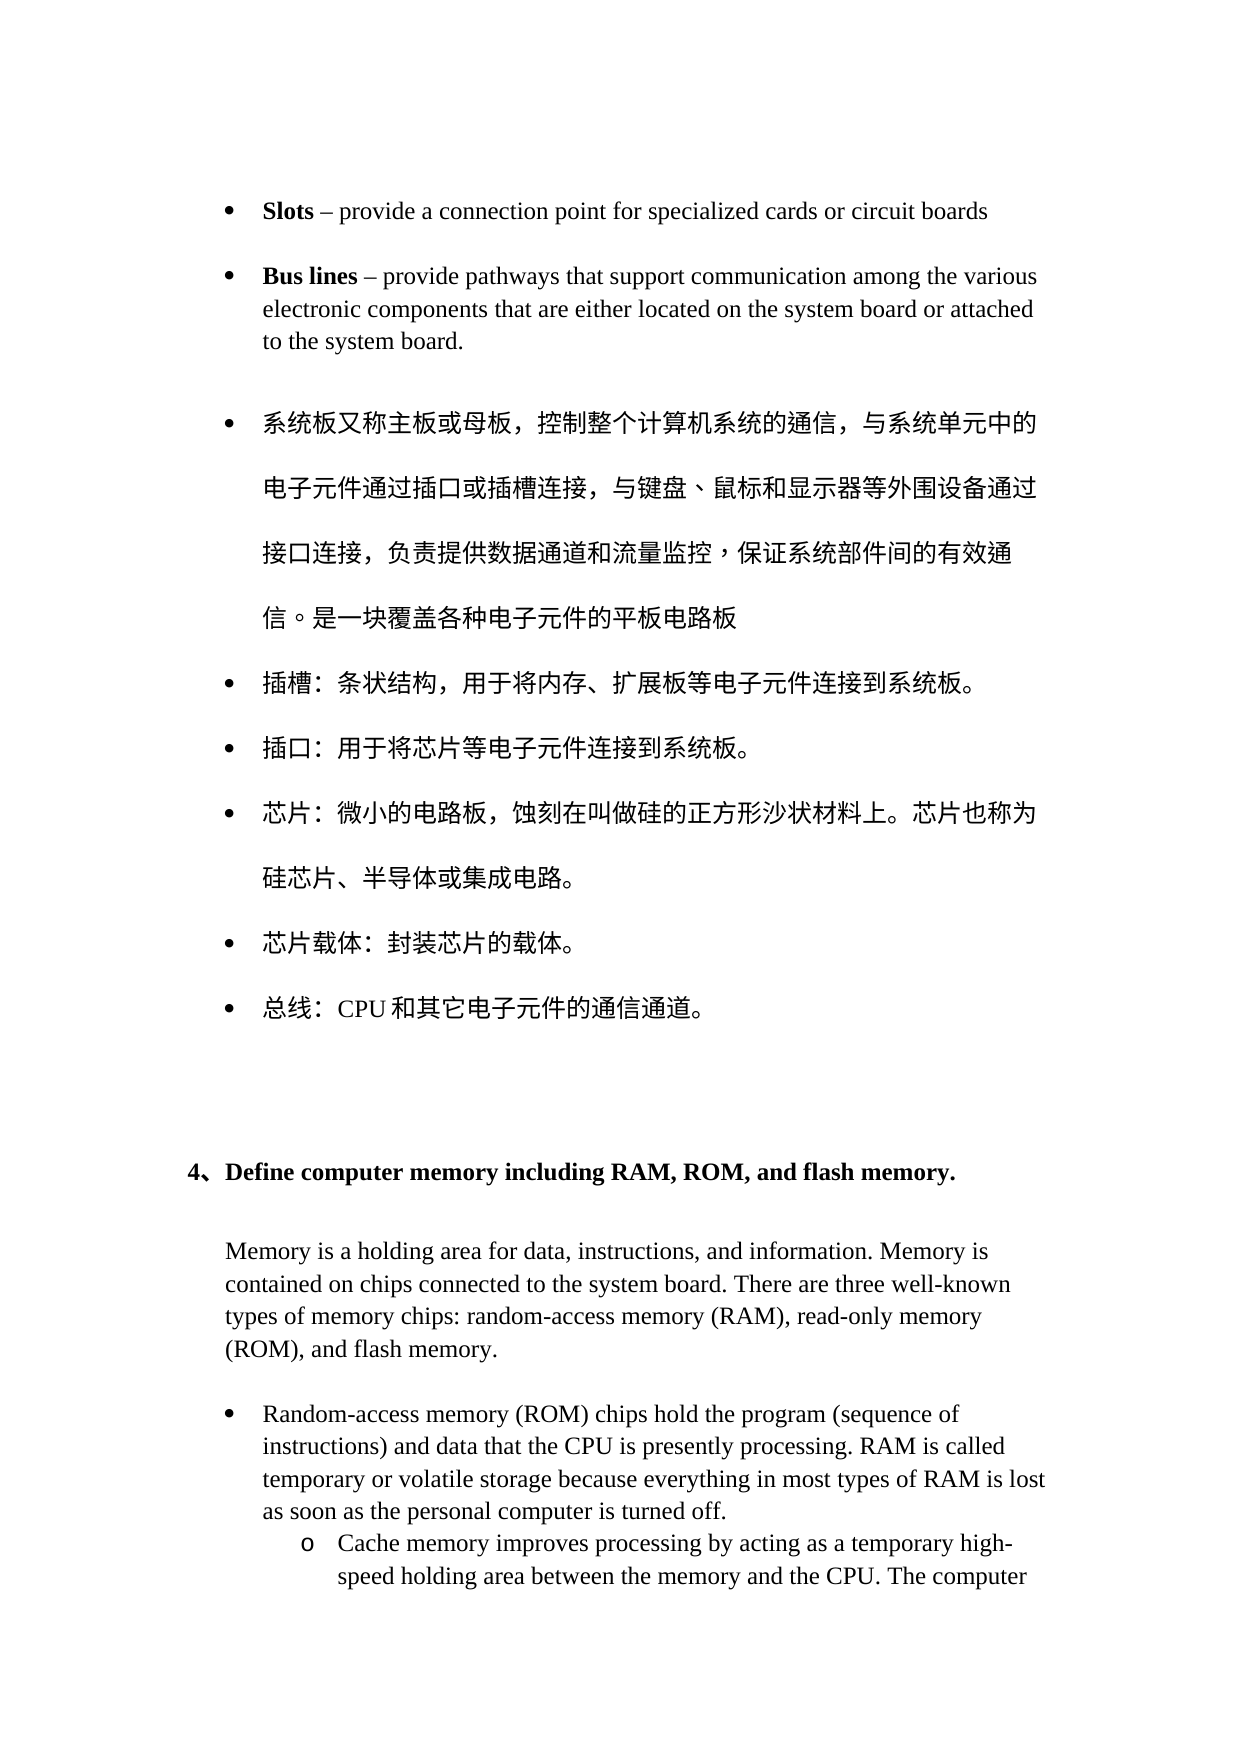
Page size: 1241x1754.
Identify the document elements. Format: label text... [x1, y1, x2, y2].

list Random-access memory (ROM) chips hold the program (sequence of instructions) and data that the CPU is presently processing. RAM is called temporary or volatile storage because everything in most types of RAM is lost as soon as the personal computer is turned off. [225, 1397, 1053, 1527]
list 4、Define computer memory including RAM, ROM, and flash memory. [187, 1137, 1053, 1202]
list Bus lines – provide pathways that support communication among the various electronic components that are either located on the system board or attached to the system board. [225, 259, 1053, 357]
list 总线：CPU和其它电子元件的通信通道。 [225, 974, 1053, 1039]
list 插槽：条状结构，用于将内存、扩展板等电子元件连接到系统板。 [225, 649, 1053, 714]
list 系统板又称主板或母板，控制整个计算机系统的通信，与系统单元中的电子元件通过插口或插槽连接，与键盘、鼠标和显示器等外围设备通过接口连接，负责提供数据通道和流量监控，保证系统部件间的有效通信。是一块覆盖各种电子元件的平板电路板 [225, 389, 1053, 649]
list 插口：用于将芯片等电子元件连接到系统板。 [225, 714, 1053, 779]
list 芯片：微小的电路板，蚀刻在叫做硅的正方形沙状材料上。芯片也称为硅芯片、半导体或集成电路。 [225, 779, 1053, 909]
text Memory is a holding area for data, instructions, and information. Memory is contained on chips connected to the system board. There are three well-known types of memory chips: random-access memory (RAM), read-only memory (ROM), and flash memory. [225, 1234, 1053, 1364]
list Slots – provide a connection point for specialized cards or circuit boards [225, 194, 1053, 227]
list 芯片载体：封装芯片的载体。 [225, 909, 1053, 974]
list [300, 1527, 1053, 1592]
